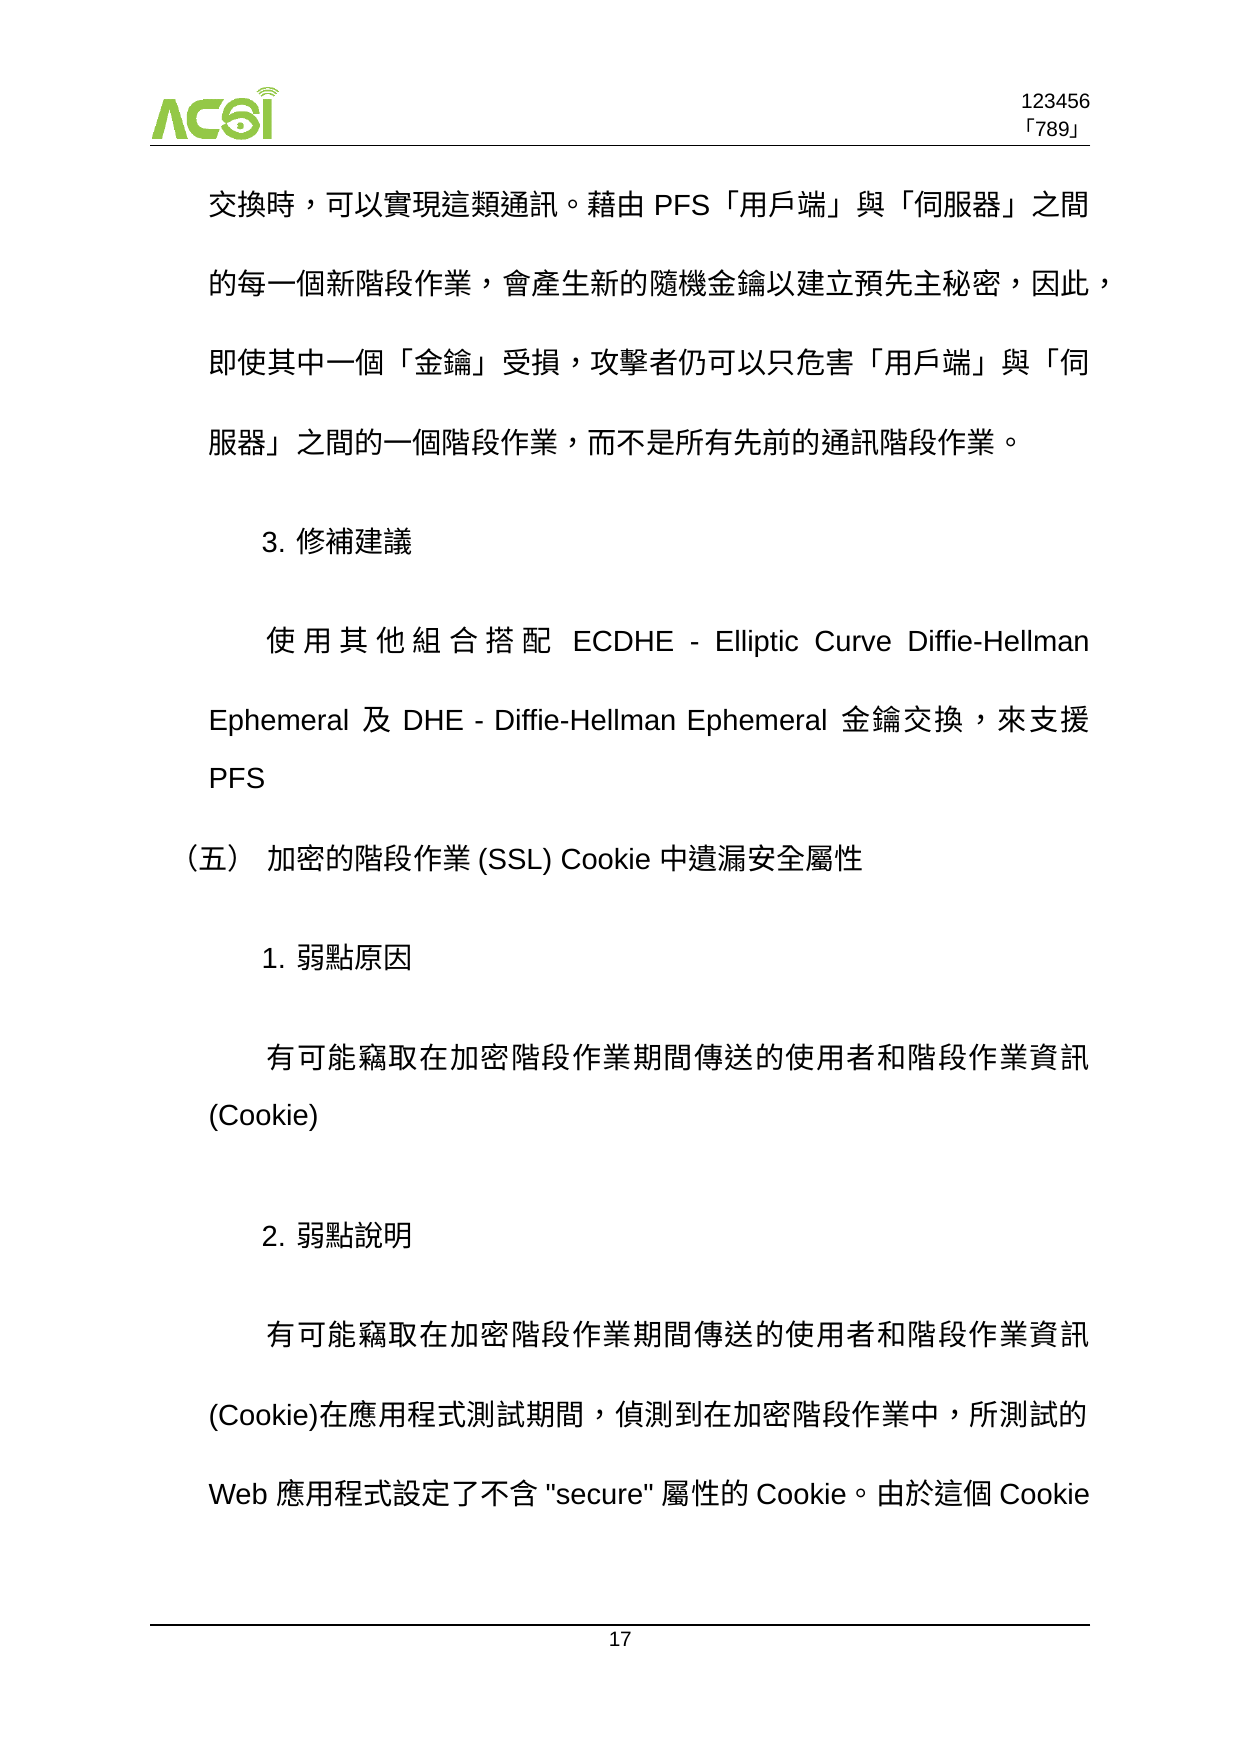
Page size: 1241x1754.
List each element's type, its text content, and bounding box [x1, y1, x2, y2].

subtitle 弱點原因 [286, 916, 1090, 996]
subtitle 加密的階段作業 (SSL) Cookie 中遺漏安全屬性 [256, 817, 1090, 897]
text 有可能竊取在加密階段作業期間傳送的使用者和階段作業資訊 (Cookie) [208, 1016, 1090, 1174]
text 使用其他組合搭配 ECDHE - Elliptic Curve Diffie-Hellman Ephemeral 及 DHE - Diffie-Hellman Ephemeral 金鑰交換，來支援 PFS [208, 599, 1090, 797]
subtitle 修補建議 [286, 500, 1090, 579]
subtitle 弱點說明 [286, 1194, 1090, 1273]
picture [150, 85, 280, 144]
